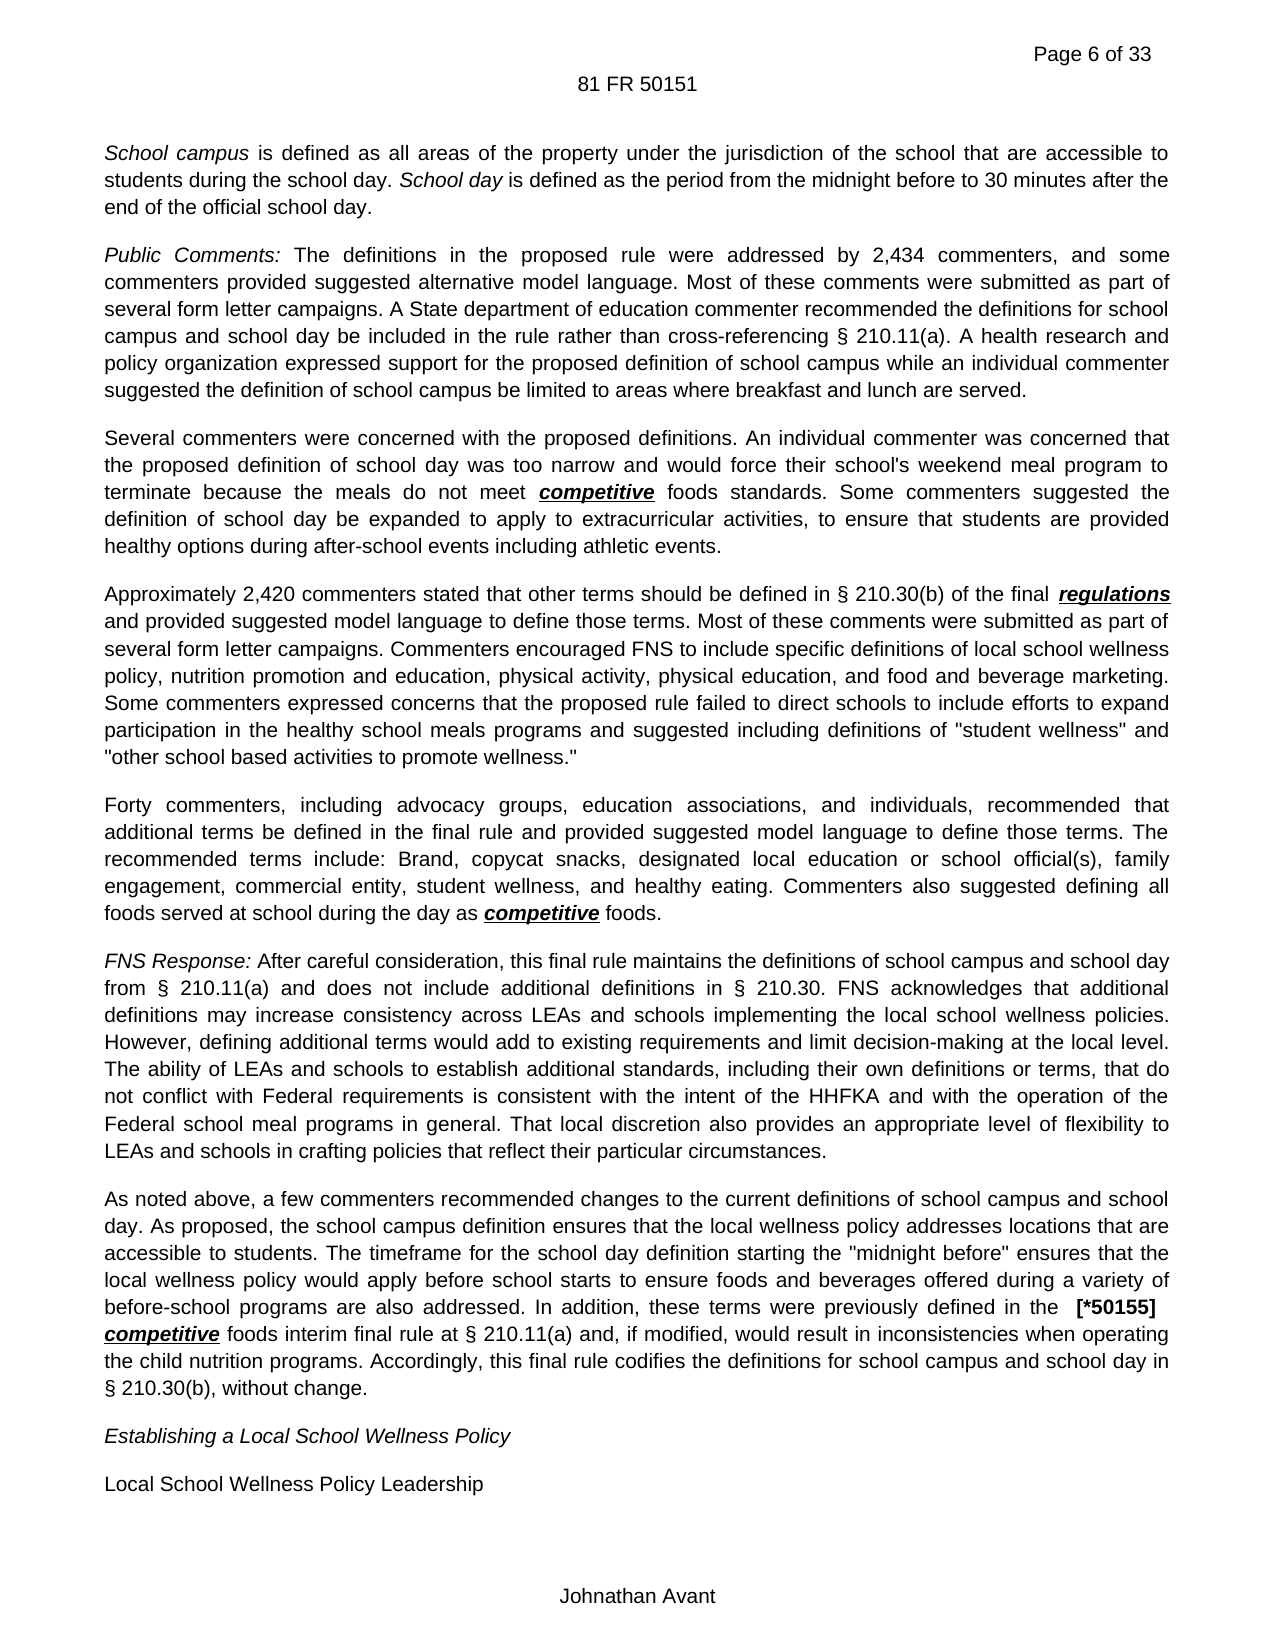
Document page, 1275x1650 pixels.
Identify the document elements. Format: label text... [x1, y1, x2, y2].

text Several commenters were concerned with the proposed definitions. An individual commenter was concerned that the proposed definition of school day was too narrow and would force their school's weekend meal program to terminate because the meals do not meet competitive foods standards. Some commenters suggested the definition of school day be expanded to apply to extracurricular activities, to ensure that students are provided healthy options during after-school events including athletic events. [104, 423, 1171, 558]
text Establishing a Local School Wellness Policy [104, 1421, 1171, 1448]
text Public Comments: The definitions in the proposed rule were addressed by 2,434 commenters, and some commenters provided suggested alternative model language. Most of these comments were submitted as part of several form letter campaigns. A State department of education commenter recommended the definitions for school campus and school day be included in the rule rather than cross-referencing § 210.11(a). A health research and policy organization expressed support for the proposed definition of school campus while an individual commenter suggested the definition of school campus be limited to areas where breakfast and lunch are served. [104, 239, 1171, 402]
text FNS Response: After careful consideration, this final rule maintains the definitions of school campus and school day from § 210.11(a) and does not include additional definitions in § 210.30. FNS acknowledges that additional definitions may increase consistency across LEAs and schools implementing the local school wellness policies. However, defining additional terms would add to existing requirements and limit decision-making at the local level. The ability of LEAs and schools to establish additional standards, including their own definitions or terms, that do not conflict with Federal requirements is consistent with the intent of the HHFKA and with the operation of the Federal school meal programs in general. That local discretion also provides an appropriate level of flexibility to LEAs and schools in crafting policies that reflect their particular circumstances. [104, 946, 1171, 1162]
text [104, 137, 1171, 219]
text Forty commenters, including advocacy groups, education associations, and individuals, recommended that additional terms be defined in the final rule and provided suggested model language to define those terms. The recommended terms include: Brand, copycat snacks, designated local education or school official(s), family engagement, commercial entity, student wellness, and healthy eating. Commenters also suggested defining all foods served at school during the day as competitive foods. [104, 789, 1171, 925]
text Local School Wellness Policy Leadership [104, 1469, 1171, 1496]
text Approximately 2,420 commenters stated that other terms should be defined in § 210.30(b) of the final regulations and provided suggested model language to define those terms. Most of these comments were submitted as part of several form letter campaigns. Commenters encouraged FNS to include specific definitions of local school wellness policy, nutrition promotion and education, physical activity, physical education, and food and beverage marketing. Some commenters expressed concerns that the proposed rule failed to direct schools to include efforts to expand participation in the healthy school meals programs and suggested including definitions of "student wellness" and "other school based activities to promote wellness." [104, 579, 1171, 769]
text As noted above, a few commenters recommended changes to the current definitions of school campus and school day. As proposed, the school campus definition ensures that the local wellness policy addresses locations that are accessible to students. The timeframe for the school day definition starting the "midnight before" ensures that the local wellness policy would apply before school starts to ensure foods and beverages offered during a variety of before-school programs are also addressed. In addition, these terms were previously defined in the [*50155] competitive foods interim final rule at § 210.11(a) and, if modified, would result in inconsistencies when operating the child nutrition programs. Accordingly, this final rule codifies the definitions for school campus and school day in § 210.30(b), without change. [104, 1183, 1171, 1400]
